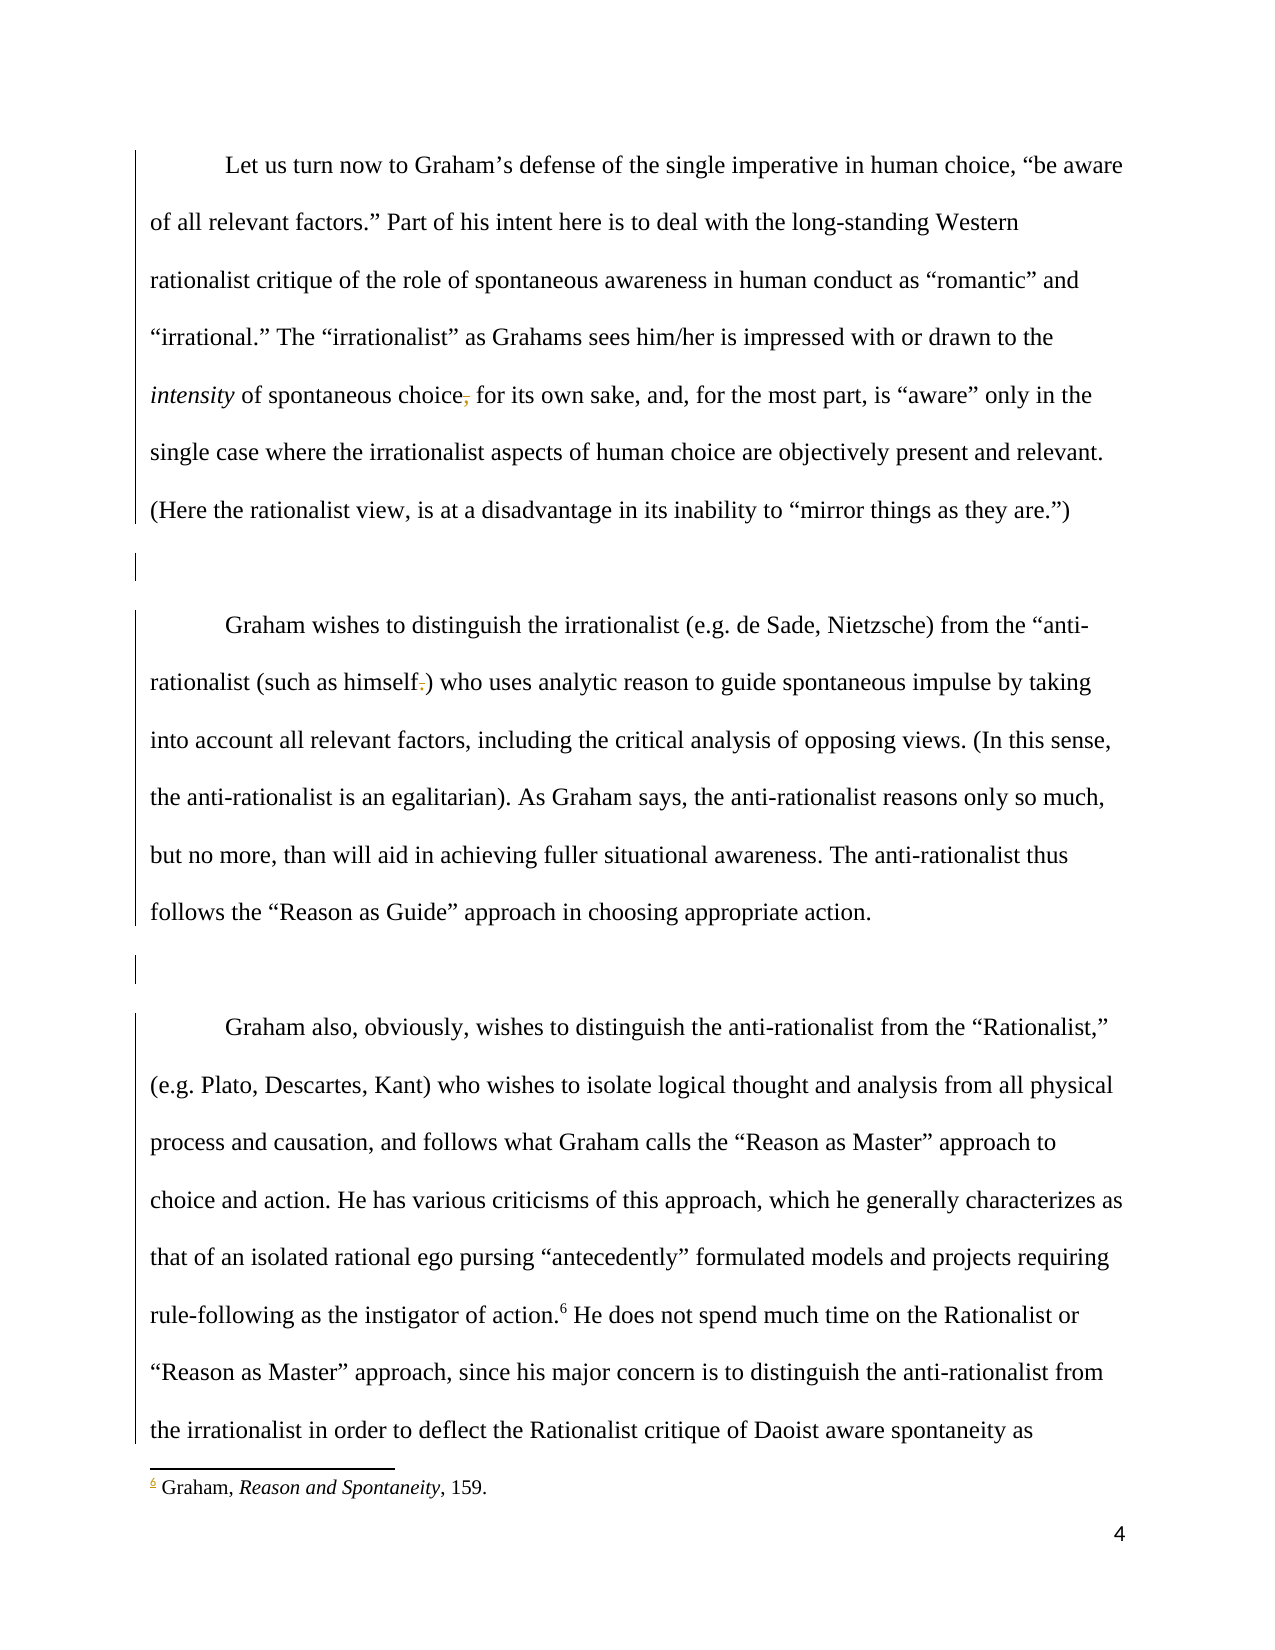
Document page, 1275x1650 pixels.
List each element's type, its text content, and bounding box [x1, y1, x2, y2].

text Graham wishes to distinguish the irrationalist (e.g. de Sade, Nietzsche) from the “anti-rationalist (such as himself) who uses analytic reason to guide spontaneous impulse by taking into account all relevant factors, including the critical analysis of opposing views. (In this sense, the anti-rationalist is an egalitarian). As Graham says, the anti-rationalist reasons only so much, but no more, than will aid in achieving fuller situational awareness. The anti-rationalist thus follows the “Reason as Guide” approach in choosing appropriate action. [150, 610, 1125, 926]
